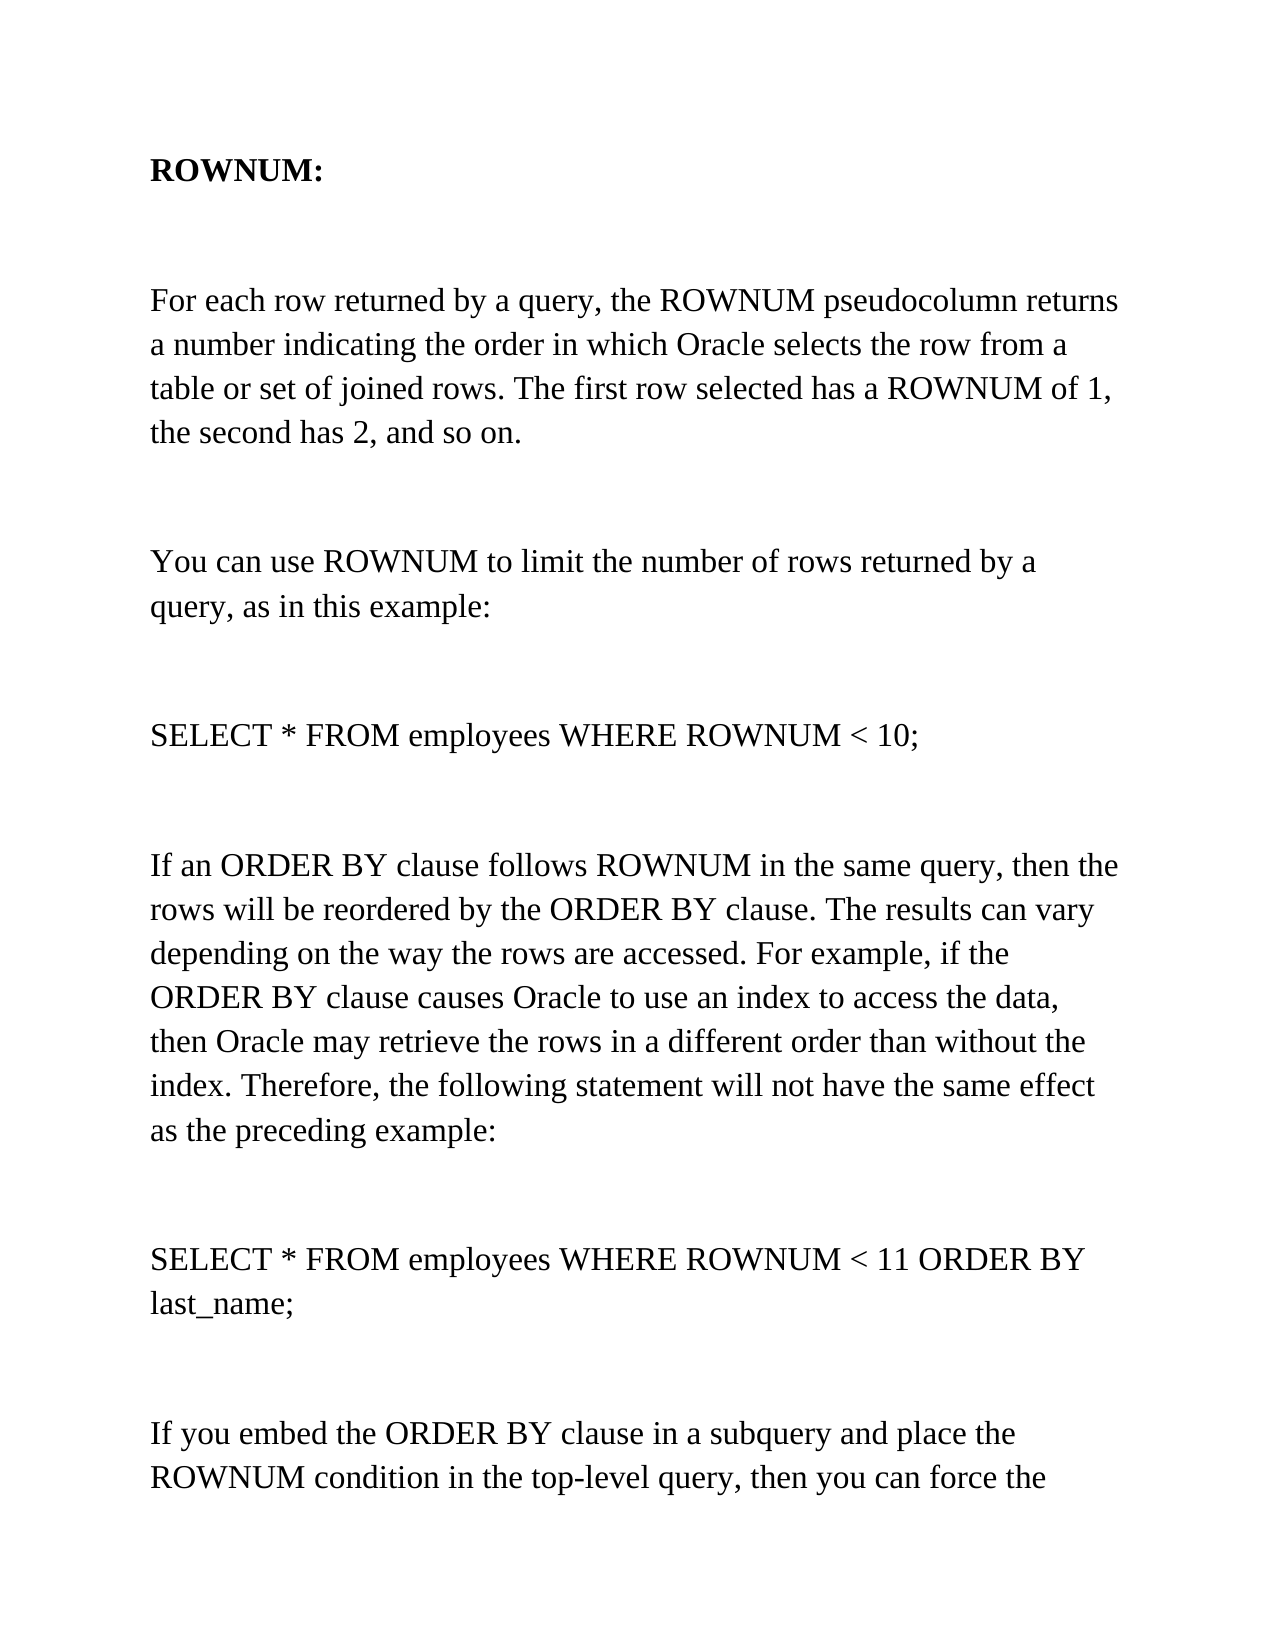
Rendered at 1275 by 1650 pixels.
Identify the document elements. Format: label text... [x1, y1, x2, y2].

text If an ORDER BY clause follows ROWNUM in the same query, then the rows will be reordered by the ORDER BY clause. The results can vary depending on the way the rows are accessed. For example, if the ORDER BY clause causes Oracle to use an index to access the data, then Oracle may retrieve the rows in a different order than without the index. Therefore, the following statement will not have the same effect as the preceding example: [150, 845, 1125, 1148]
text For each row returned by a query, the ROWNUM pseudocolumn returns a number indicating the order in which Oracle selects the row from a table or set of joined rows. The first row selected has a ROWNUM of 1, the second has 2, and so on. [150, 280, 1125, 450]
text SELECT * FROM employees WHERE ROWNUM < 11 ORDER BY last_name; [150, 1239, 1125, 1322]
text ROWNUM: [150, 150, 1125, 188]
text SELECT * FROM employees WHERE ROWNUM < 10; [150, 716, 1125, 754]
text You can use ROWNUM to limit the number of rows returned by a query, as in this example: [150, 542, 1125, 624]
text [150, 1413, 1125, 1496]
